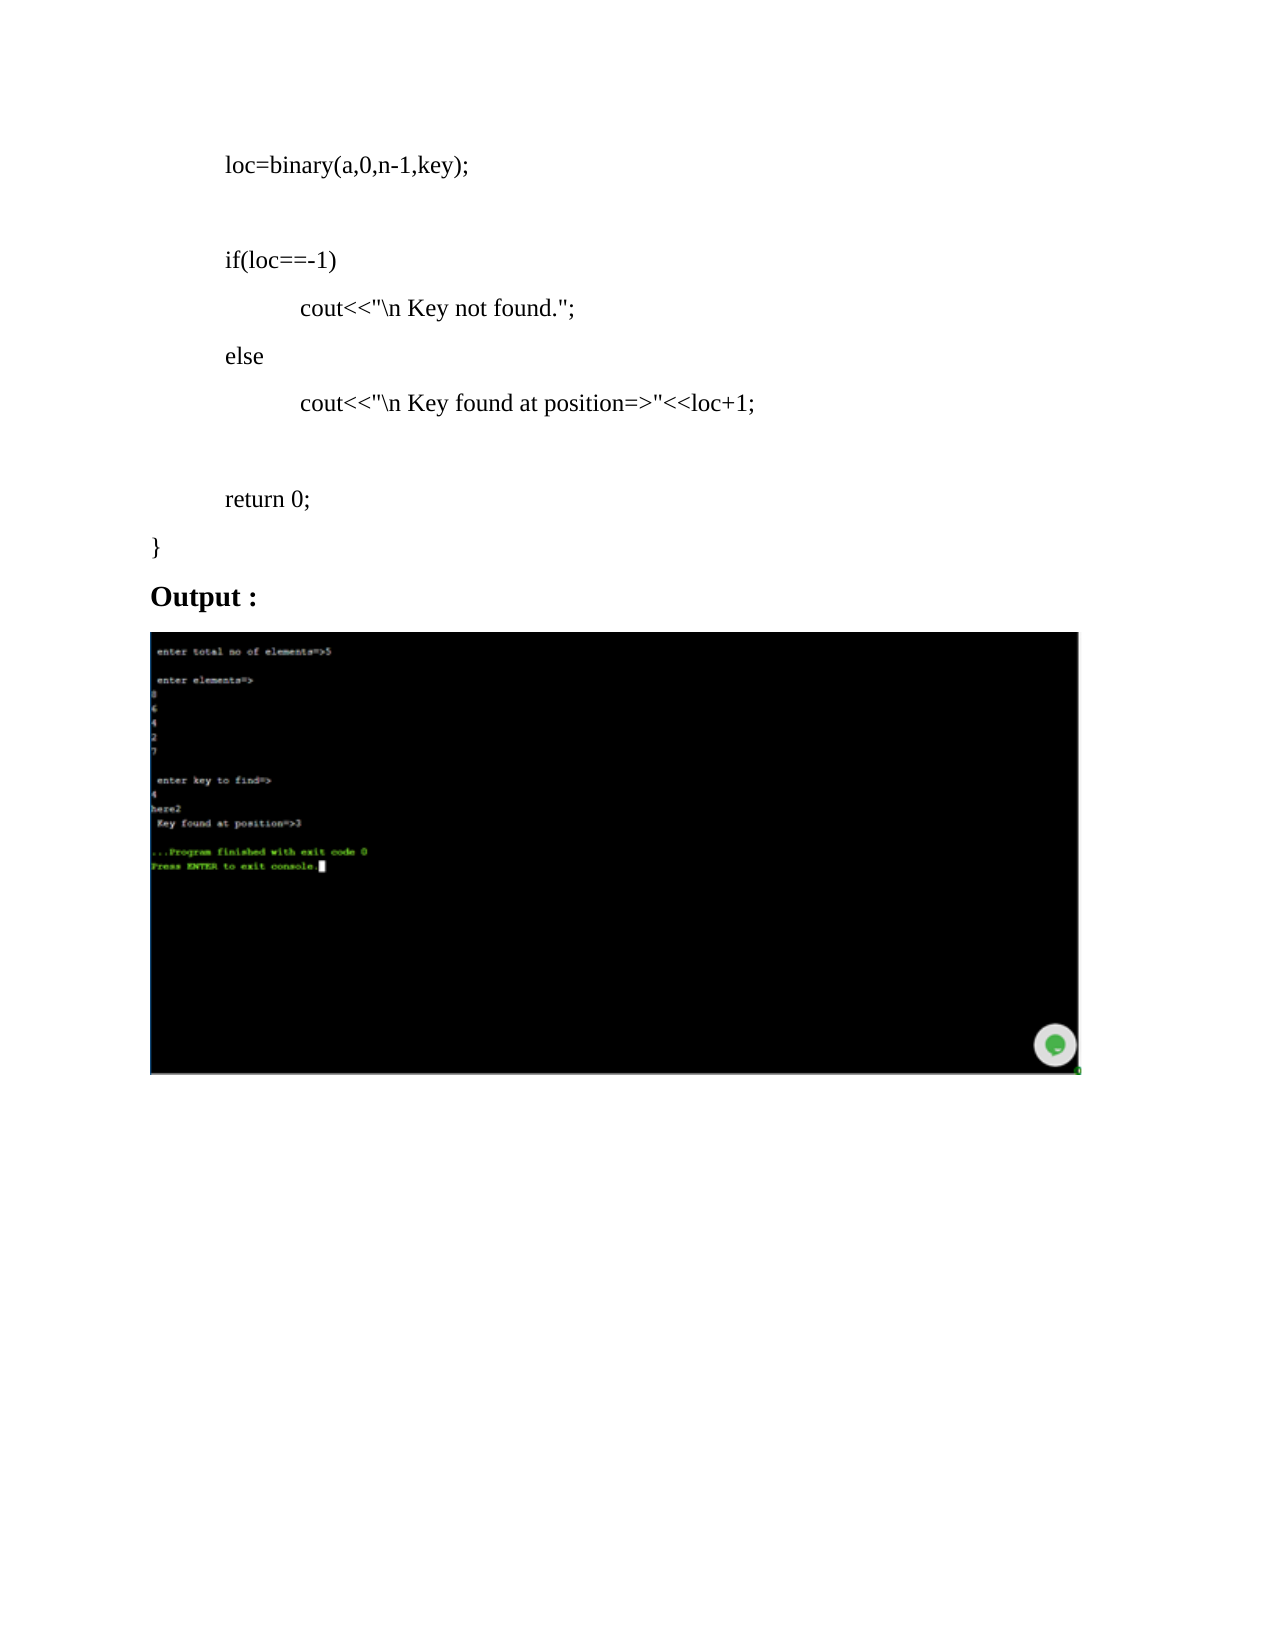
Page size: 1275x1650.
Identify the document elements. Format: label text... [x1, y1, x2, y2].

text cout<<"\n Key found at position=>"<<loc+1; [150, 388, 1125, 417]
text if(loc==-1) [150, 245, 1125, 274]
text return 0; [150, 484, 1125, 513]
text loc=binary(a,0,n-1,key); [150, 150, 1125, 179]
text Output : [150, 579, 1125, 613]
picture [150, 632, 1082, 1075]
text cout<<"\n Key not found."; [150, 293, 1125, 322]
text else [150, 341, 1125, 369]
text } [150, 532, 1125, 560]
